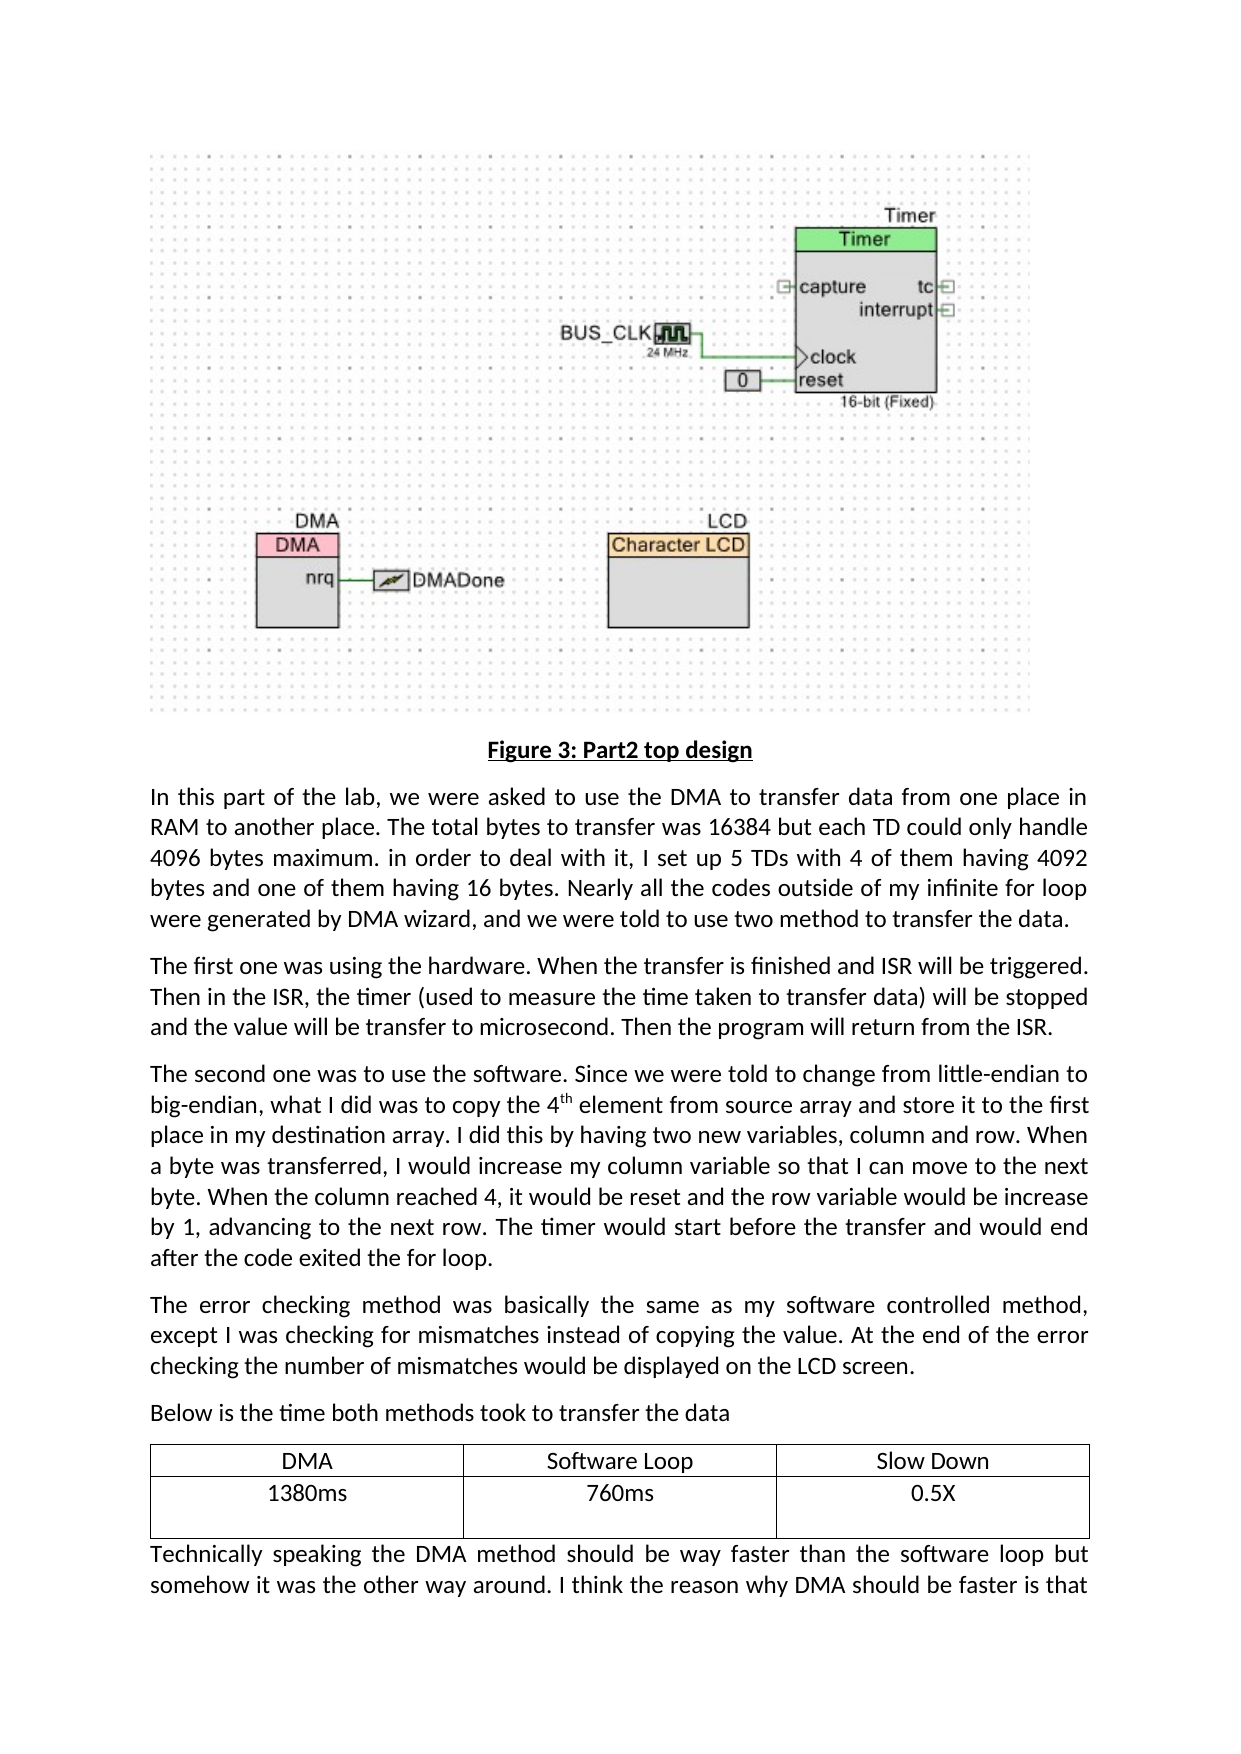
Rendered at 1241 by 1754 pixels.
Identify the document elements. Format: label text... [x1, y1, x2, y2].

text Below is the time both methods took to transfer the data [150, 1397, 1090, 1428]
picture [150, 150, 1030, 718]
text In this part of the lab, we were asked to use the DMA to transfer data from one place in RAM to another place. The total bytes to transfer was 16384 but each TD could only handle 4096 bytes maximum. in order to deal with it, I set up 5 TDs with 4 of them having 4092 bytes and one of them having 16 bytes. Nearly all the codes outside of my infinite for loop were generated by DMA wizard, and we were told to use two method to transfer the data. [150, 781, 1090, 934]
text The first one was using the hardware. When the transfer is finished and ISR will be triggered. Then in the ISR, the timer (used to measure the time taken to transfer data) will be stopped and the value will be transfer to microsecond. Then the program will return from the ISR. [150, 950, 1090, 1042]
text Figure 3: Part2 top design [150, 734, 1090, 764]
table_cell 760ms [464, 1477, 776, 1538]
table_header Software Loop [464, 1445, 776, 1476]
table_cell 0.5X [777, 1477, 1089, 1538]
table_cell 1380ms [151, 1477, 463, 1538]
table_header Slow Down [777, 1445, 1089, 1476]
text The error checking method was basically the same as my software controlled method, except I was checking for mismatches instead of copying the value. At the end of the error checking the number of mismatches would be displayed on the LCD screen. [150, 1289, 1090, 1380]
text The second one was to use the software. Since we were told to change from little-endian to big-endian, what I did was to copy the 4th element from source array and store it to the first place in my destination array. I did this by having two new variables, column and row. When a byte was transferred, I would increase my column variable so that I can move to the next byte. When the column reached 4, it would be reset and the row variable would be increase by 1, advancing to the next row. The timer would start before the transfer and would end after the code exited the for loop. [150, 1058, 1090, 1272]
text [150, 1539, 1090, 1600]
table_header DMA [151, 1445, 463, 1476]
